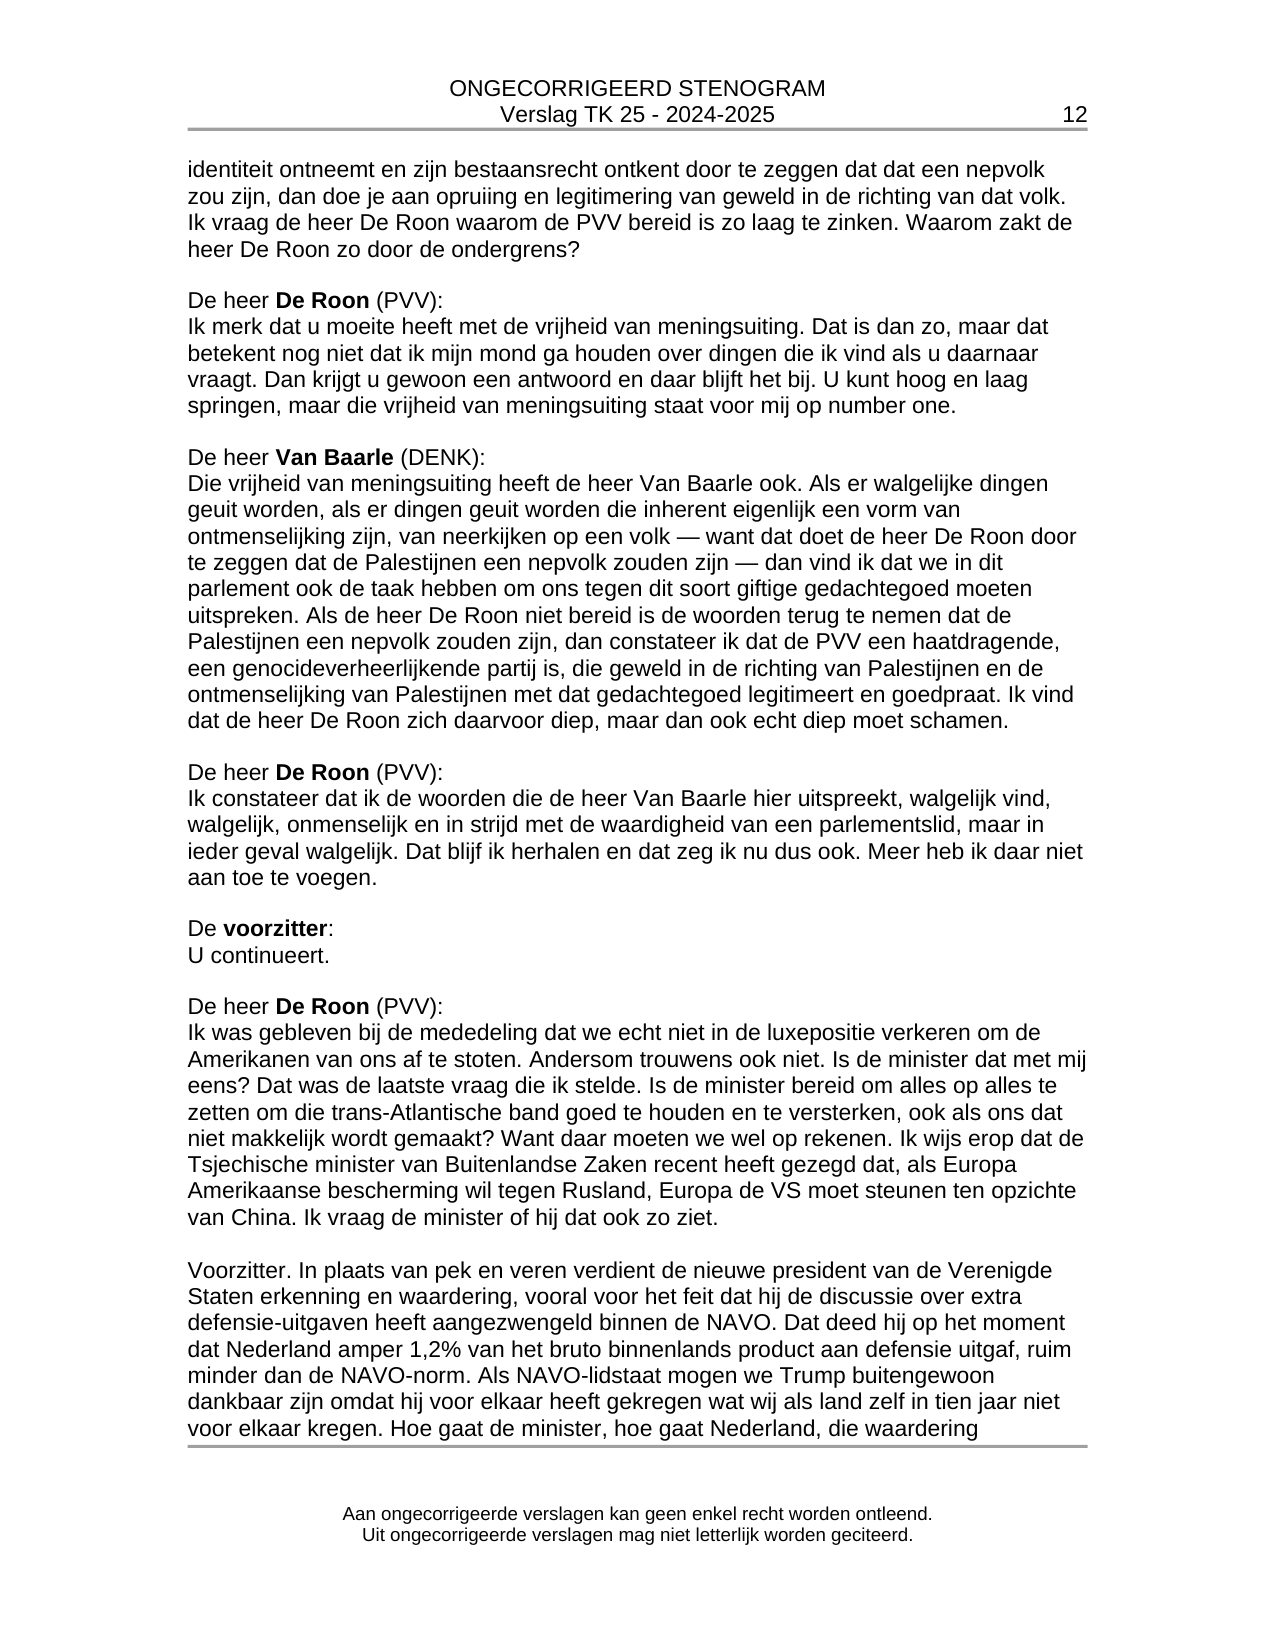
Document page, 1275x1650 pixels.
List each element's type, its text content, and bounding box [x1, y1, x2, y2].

text De heer De Roon (PVV): Ik constateer dat ik de woorden die de heer Van Baarle hier uitspreekt, walgelijk vind, walgelijk, onmenselijk en in strijd met de waardigheid van een parlementslid, maar in ieder geval walgelijk. Dat blijf ik herhalen en dat zeg ik nu dus ook. Meer heb ik daar niet aan toe te voegen. [187, 758, 1087, 890]
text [187, 156, 1087, 262]
text De heer De Roon (PVV): Ik merk dat u moeite heeft met de vrijheid van meningsuiting. Dat is dan zo, maar dat betekent nog niet dat ik mijn mond ga houden over dingen die ik vind als u daarnaar vraagt. Dan krijgt u gewoon een antwoord en daar blijft het bij. U kunt hoog en laag springen, maar die vrijheid van meningsuiting staat voor mij op number one. [187, 287, 1087, 419]
text De voorzitter: U continueert. [187, 915, 1087, 968]
text De heer Van Baarle (DENK): Die vrijheid van meningsuiting heeft de heer Van Baarle ook. Als er walgelijke dingen geuit worden, als er dingen geuit worden die inherent eigenlijk een vorm van ontmenselijking zijn, van neerkijken op een volk — want dat doet de heer De Roon door te zeggen dat de Palestijnen een nepvolk zouden zijn — dan vind ik dat we in dit parlement ook de taak hebben om ons tegen dit soort giftige gedachtegoed moeten uitspreken. Als de heer De Roon niet bereid is de woorden terug te nemen dat de Palestijnen een nepvolk zouden zijn, dan constateer ik dat de PVV een haatdragende, een genocideverheerlijkende partij is, die geweld in de richting van Palestijnen en de ontmenselijking van Palestijnen met dat gedachtegoed legitimeert en goedpraat. Ik vind dat de heer De Roon zich daarvoor diep, maar dan ook echt diep moet schamen. [187, 444, 1087, 733]
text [187, 993, 1087, 1441]
